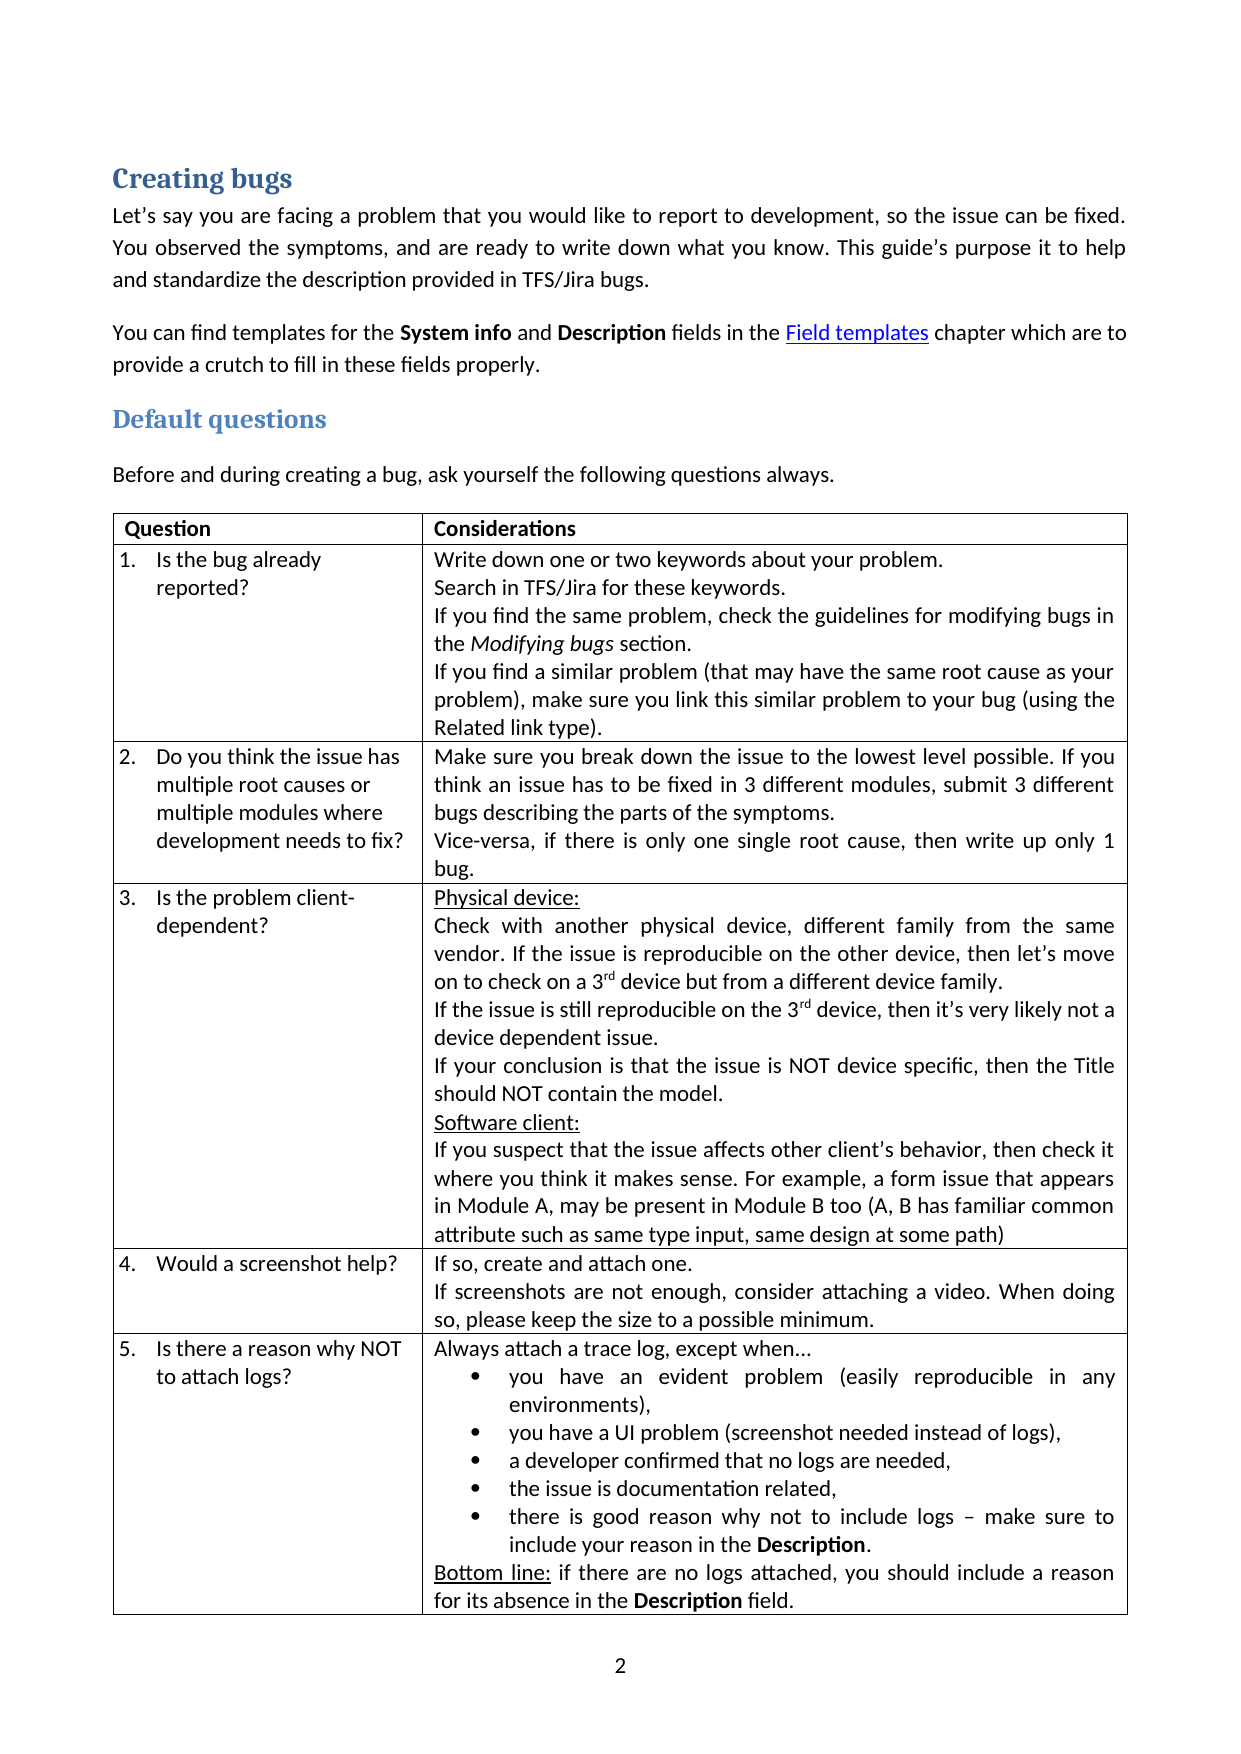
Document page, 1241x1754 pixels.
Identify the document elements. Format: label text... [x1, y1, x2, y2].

table_cell Always attach a trace log, except when... you have an evident problem (easily reproducible in any environments), you have a UI problem (screenshot needed instead of logs), a developer confirmed that no logs are needed, the issue is documentation related, there is good reason why not to include logs – make sure to include your reason in the Description. Bottom line: if there are no logs attached, you should include a reason for its absence in the Description field. [423, 1334, 1127, 1614]
subtitle Creating bugs [112, 162, 1128, 196]
table_cell Do you think the issue has multiple root causes or multiple modules where development needs to fix? [114, 742, 422, 882]
table_cell Physical device: Check with another physical device, different family from the same vendor. If the issue is reproducible on the other device, then let’s move on to check on a 3rd device but from a different device family. If the issue is still reproducible on the 3rd device, then it’s very likely not a device dependent issue. If your conclusion is that the issue is NOT device specific, then the Title should NOT contain the model. Software client: If you suspect that the issue affects other client’s behavior, then check it where you think it makes sense. For example, a form issue that appears in Module A, may be present in Module B too (A, B has familiar common attribute such as same type input, same design at some path) [423, 884, 1127, 1248]
table_cell Write down one or two keywords about your problem. Search in TFS/Jira for these keywords. If you find the same problem, check the guidelines for modifying bugs in the Modifying bugs section. If you find a similar problem (that may have the same root cause as your problem), make sure you link this similar problem to your bug (using the Related link type). [423, 545, 1127, 741]
text You can find templates for the System info and Description fields in the Field templates chapter which are to provide a crutch to fill in these fields properly. [112, 318, 1128, 379]
text Let’s say you are facing a problem that you would like to report to development, so the issue can be fixed. You observed the symptoms, and are ready to write down what you know. This guide’s purpose it to help and standardize the description provided in TFS/Jira bugs. [112, 201, 1128, 293]
table_cell Make sure you break down the issue to the lowest level possible. If you think an issue has to be fixed in 3 different modules, submit 3 different bugs describing the parts of the symptoms. Vice-versa, if there is only one single root cause, then write up only 1 bug. [423, 742, 1127, 882]
table_cell Would a screenshot help? [114, 1249, 422, 1333]
text Before and during creating a bug, ask yourself the following questions always. [112, 460, 1128, 488]
table_cell Is the bug already reported? [114, 545, 422, 741]
subtitle Default questions [112, 404, 1128, 435]
table_header Considerations [423, 514, 1127, 544]
table_cell Is there a reason why NOT to attach logs? [114, 1334, 422, 1614]
table_cell Is the problem client-dependent? [114, 884, 422, 1248]
table_header Question [114, 514, 422, 544]
table_cell If so, create and attach one. If screenshots are not enough, consider attaching a video. When doing so, please keep the size to a possible minimum. [423, 1249, 1127, 1333]
